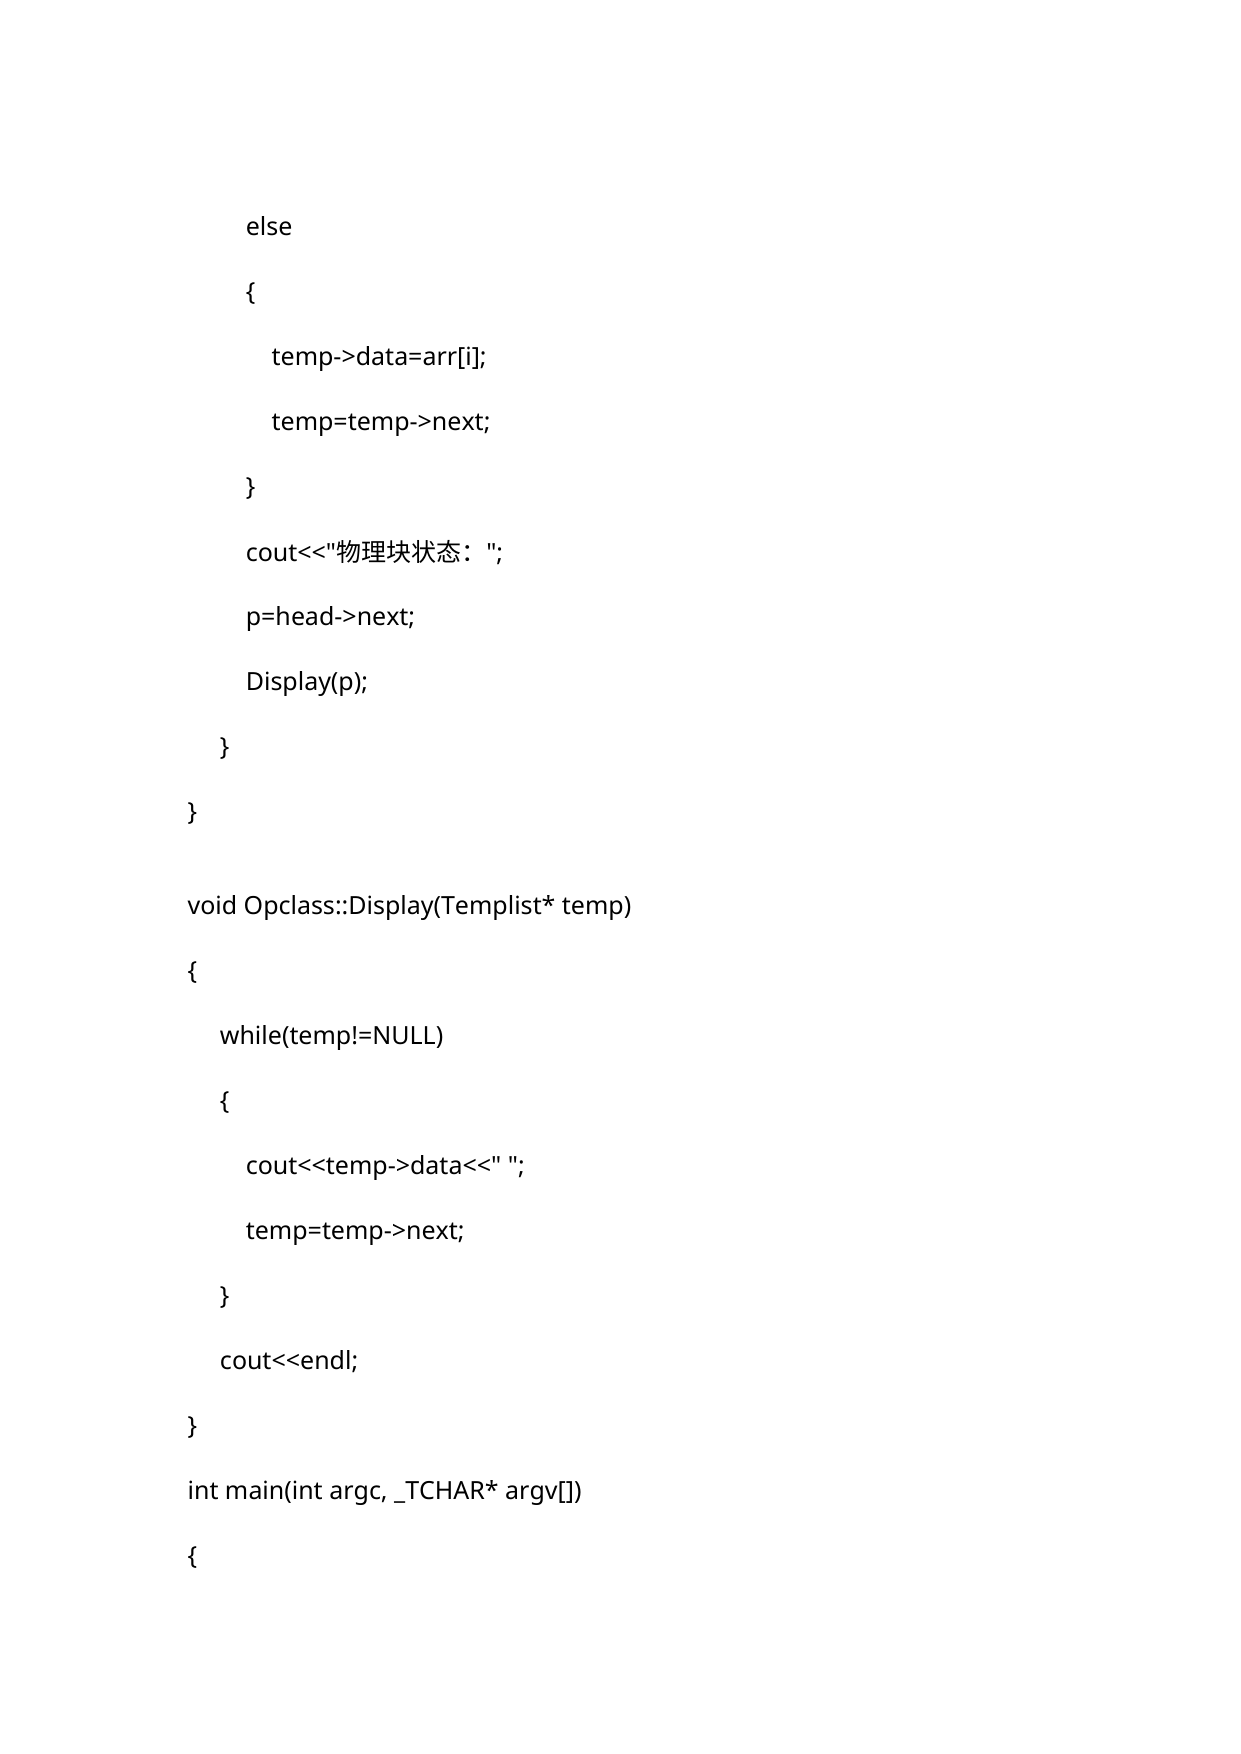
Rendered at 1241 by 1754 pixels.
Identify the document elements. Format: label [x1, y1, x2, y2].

table_header [186, 162, 1051, 1588]
